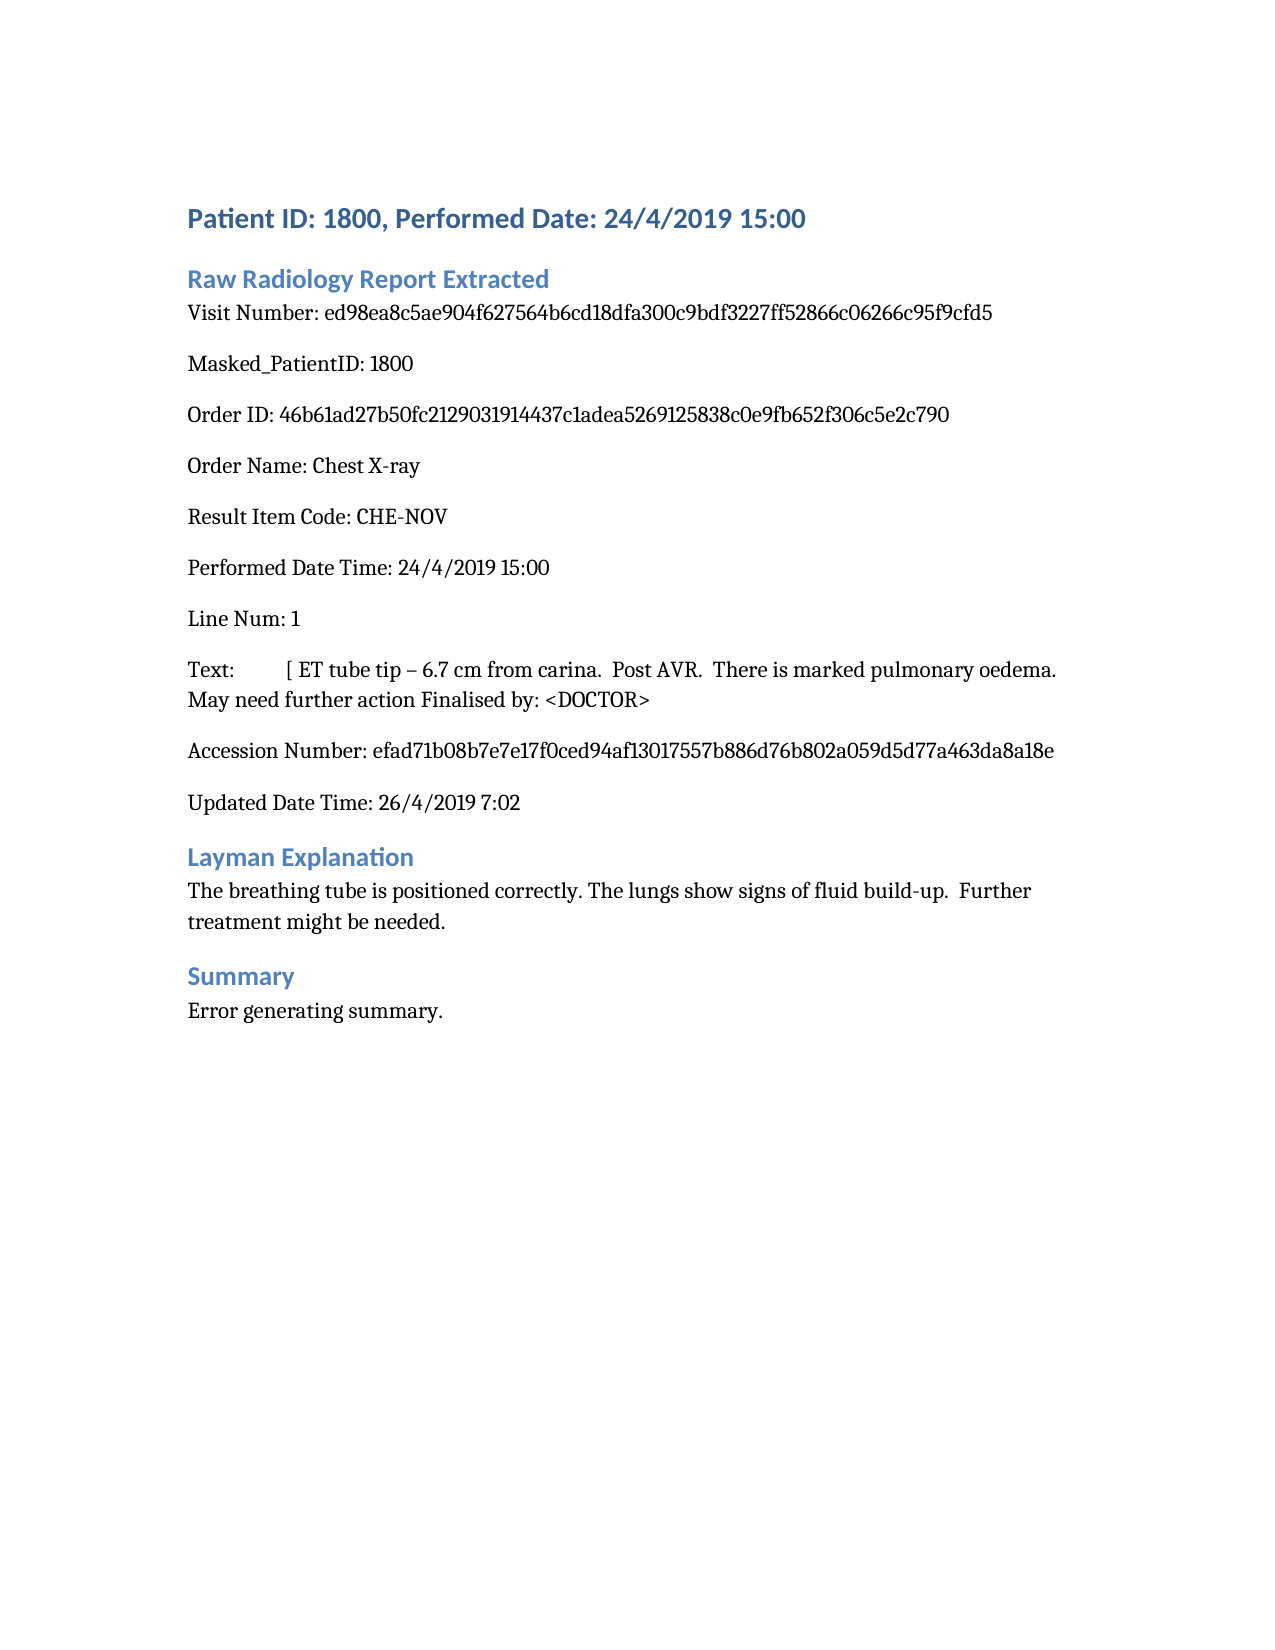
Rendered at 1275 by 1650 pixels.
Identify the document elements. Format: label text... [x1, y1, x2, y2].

text Updated Date Time: 26/4/2019 7:02 [187, 789, 1087, 816]
text Order ID: 46b61ad27b50fc2129031914437c1adea5269125838c0e9fb652f306c5e2c790 [187, 402, 1087, 428]
subtitle Summary [187, 959, 1087, 992]
text The breathing tube is positioned correctly. The lungs show signs of fluid build-up. Further treatment might be needed. [187, 878, 1087, 935]
text Visit Number: ed98ea8c5ae904f627564b6cd18dfa300c9bdf3227ff52866c06266c95f9cfd5 [187, 300, 1087, 326]
text Accession Number: efad71b08b7e7e17f0ced94af13017557b886d76b802a059d5d77a463da8a18e [187, 738, 1087, 764]
text Performed Date Time: 24/4/2019 15:00 [187, 555, 1087, 581]
subtitle Raw Radiology Report Extracted [187, 262, 1087, 295]
text Masked_PatientID: 1800 [187, 351, 1087, 377]
text Error generating summary. [187, 997, 1087, 1024]
text Result Item Code: CHE-NOV [187, 504, 1087, 530]
text Text: [ ET tube tip – 6.7 cm from carina. Post AVR. There is marked pulmonary oedema. May need further action Finalised by: <DOCTOR> [187, 657, 1087, 713]
text Line Num: 1 [187, 606, 1087, 632]
text Order Name: Chest X-ray [187, 453, 1087, 479]
subtitle Layman Explanation [187, 840, 1087, 873]
subtitle Patient ID: 1800, Performed Date: 24/4/2019 15:00 [187, 200, 1087, 236]
